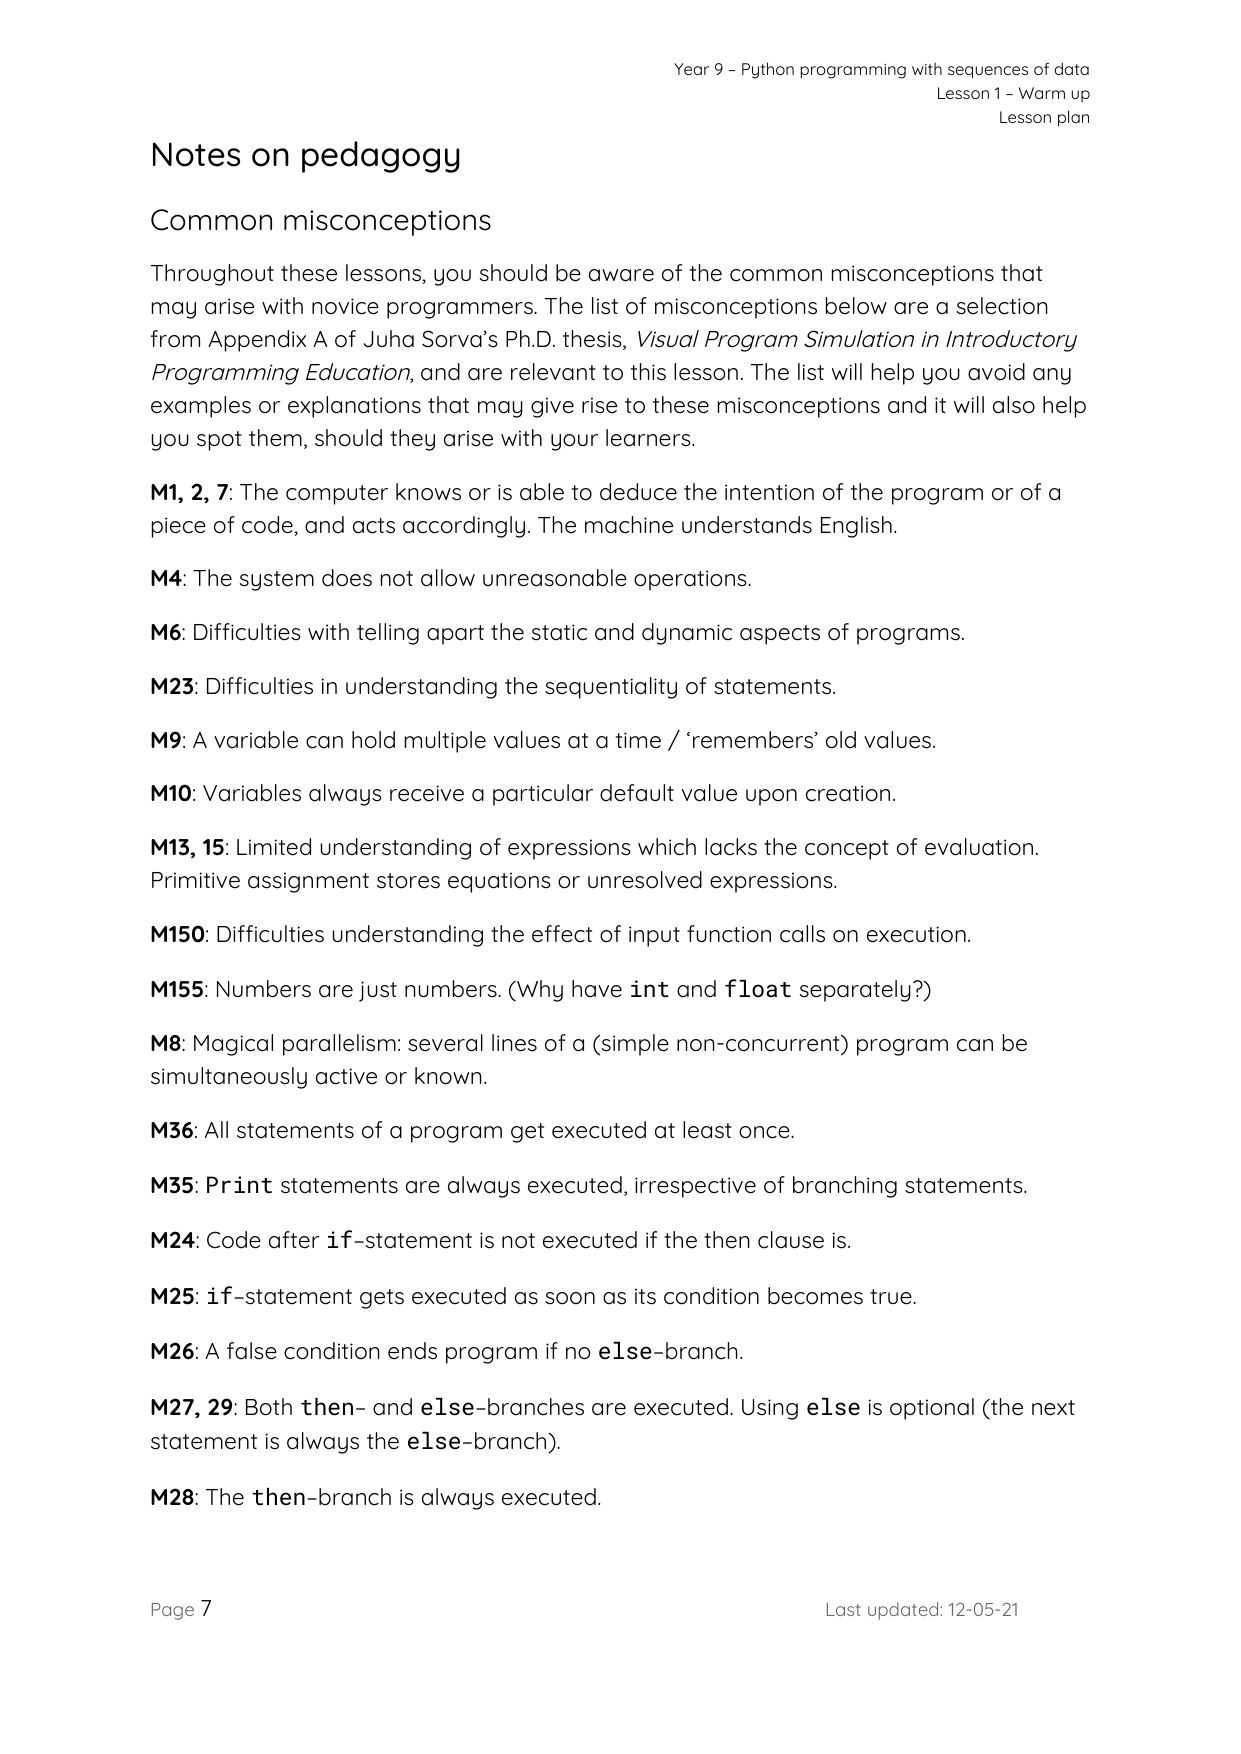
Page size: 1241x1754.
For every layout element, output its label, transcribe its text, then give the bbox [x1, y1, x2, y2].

subtitle Notes on pedagogy [150, 133, 1090, 174]
text M9: A variable can hold multiple values at a time / ‘remembers’ old values. [150, 725, 1090, 754]
text M8: Magical parallelism: several lines of a (simple non-concurrent) program can be simultaneously active or known. [150, 1028, 1090, 1090]
text M10: Variables always receive a particular default value upon creation. [150, 779, 1090, 807]
text M6: Difficulties with telling apart the static and dynamic aspects of programs. [150, 618, 1090, 646]
text M155: Numbers are just numbers. (Why have int and float separately?) [150, 973, 1090, 1003]
text M36: All statements of a program get executed at least once. [150, 1115, 1090, 1144]
subtitle Common misconceptions [150, 202, 1090, 238]
text M28: The then–branch is always executed. [150, 1481, 1090, 1511]
text M4: The system does not allow unreasonable operations. [150, 564, 1090, 592]
text M24: Code after if–statement is not executed if the then clause is. [150, 1224, 1090, 1255]
text M150: Difficulties understanding the effect of input function calls on execution. [150, 919, 1090, 948]
text M13, 15: Limited understanding of expressions which lacks the concept of evaluation. Primitive assignment stores equations or unresolved expressions. [150, 833, 1090, 894]
text M26: A false condition ends program if no else–branch. [150, 1336, 1090, 1366]
text M1, 2, 7: The computer knows or is able to deduce the intention of the program or of a piece of code, and acts accordingly. The machine understands English. [150, 477, 1090, 539]
text M35: Print statements are always executed, irrespective of branching statements. [150, 1169, 1090, 1199]
text Throughout these lessons, you should be aware of the common misconceptions that may arise with novice programmers. The list of misconceptions below are a selection from Appendix A of Juha Sorva’s Ph.D. thesis, Visual Program Simulation in Introductory Programming Education, and are relevant to this lesson. The list will help you avoid any examples or explanations that may give rise to these misconceptions and it will also help you spot them, should they arise with your learners. [150, 259, 1090, 452]
text M23: Difficulties in understanding the sequentiality of statements. [150, 671, 1090, 700]
text M27, 29: Both then– and else–branches are executed. Using else is optional (the next statement is always the else–branch). [150, 1391, 1090, 1456]
text M25: if–statement gets executed as soon as its condition becomes true. [150, 1280, 1090, 1310]
